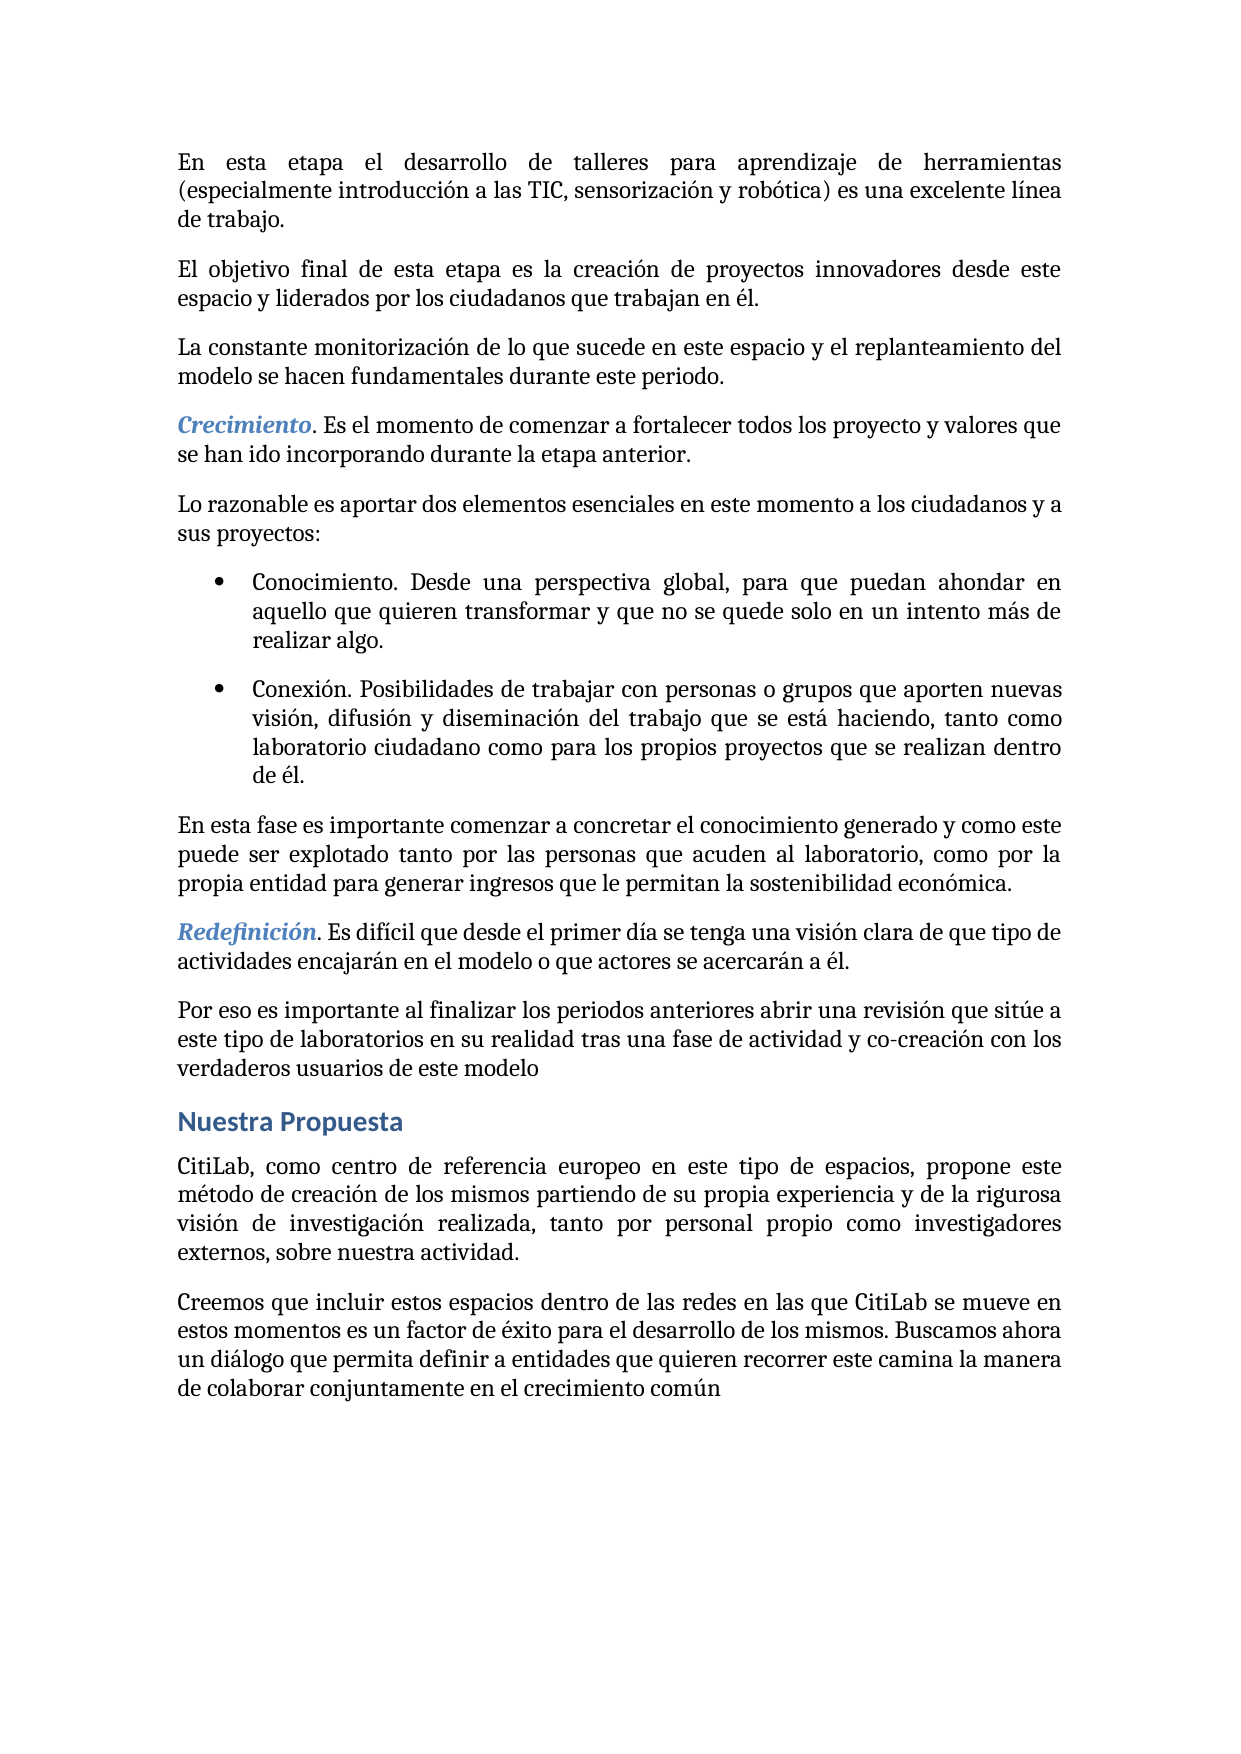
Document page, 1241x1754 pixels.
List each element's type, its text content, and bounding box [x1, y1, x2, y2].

text En esta fase es importante comenzar a concretar el conocimiento generado y como este puede ser explotado tanto por las personas que acuden al laboratorio, como por la propia entidad para generar ingresos que le permitan la sostenibilidad económica. [177, 811, 1063, 897]
text Creemos que incluir estos espacios dentro de las redes en las que CitiLab se mueve en estos momentos es un factor de éxito para el desarrollo de los mismos. Buscamos ahora un diálogo que permita definir a entidades que quieren recorrer este camina la manera de colaborar conjuntamente en el crecimiento común [177, 1287, 1063, 1402]
text El objetivo final de esta etapa es la creación de proyectos innovadores desde este espacio y liderados por los ciudadanos que trabajan en él. [177, 255, 1063, 312]
list Conocimiento. Desde una perspectiva global, para que puedan ahondar en aquello que quieren transformar y que no se quede solo en un intento más de realizar algo. [215, 568, 1063, 654]
text En esta etapa el desarrollo de talleres para aprendizaje de herramientas (especialmente introducción a las TIC, sensorización y robótica) es una excelente línea de trabajo. [177, 148, 1063, 234]
text La constante monitorización de lo que sucede en este espacio y el replanteamiento del modelo se hacen fundamentales durante este periodo. [177, 333, 1063, 391]
text CitiLab, como centro de referencia europeo en este tipo de espacios, propone este método de creación de los mismos partiendo de su propia experiencia y de la rigurosa visión de investigación realizada, tanto por personal propio como investigadores externos, sobre nuestra actividad. [177, 1152, 1063, 1267]
list Conexión. Posibilidades de trabajar con personas o grupos que aporten nuevas visión, difusión y diseminación del trabajo que se está haciendo, tanto como laboratorio ciudadano como para los propios proyectos que se realizan dentro de él. [215, 675, 1063, 790]
text Por eso es importante al finalizar los periodos anteriores abrir una revisión que sitúe a este tipo de laboratorios en su realidad tras una fase de actividad y co-creación con los verdaderos usuarios de este modelo [177, 996, 1063, 1083]
text Redefinición. Es difícil que desde el primer día se tenga una visión clara de que tipo de actividades encajarán en el modelo o que actores se acercarán a él. [177, 918, 1063, 976]
text Crecimiento. Es el momento de comenzar a fortalecer todos los proyecto y valores que se han ido incorporando durante la etapa anterior. [177, 411, 1063, 469]
text Lo razonable es aportar dos elementos esenciales en este momento a los ciudadanos y a sus proyectos: [177, 490, 1063, 547]
subtitle Nuestra Propuesta [177, 1103, 1063, 1139]
